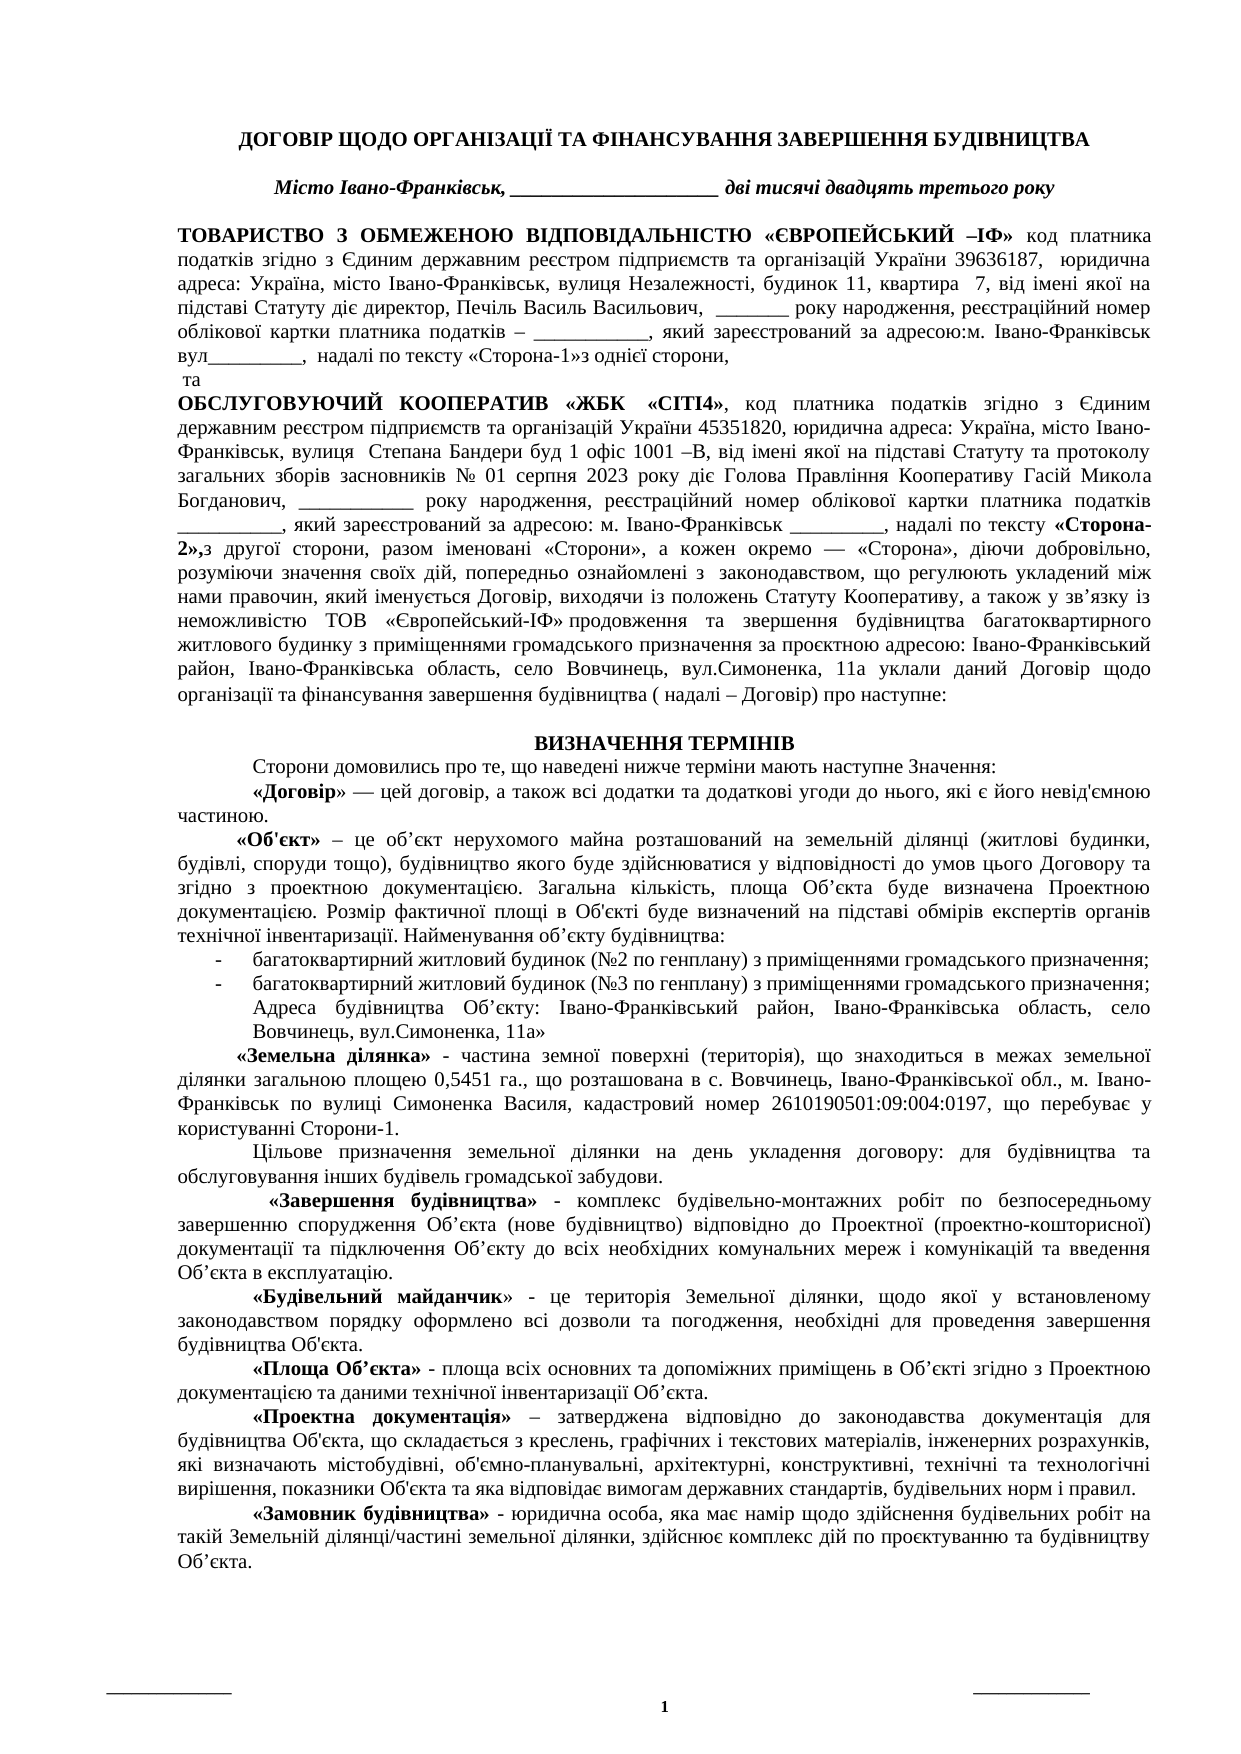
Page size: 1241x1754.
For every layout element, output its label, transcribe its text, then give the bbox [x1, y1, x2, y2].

text ОБСЛУГОВУЮЧИЙ КООПЕРАТИВ «ЖБК «СІТІ4», код платника податків згідно з Єдиним державним реєстром підприємств та організацій України 45351820, юридична адреса: Україна, місто Івано-Франківськ, вулиця Степана Бандери буд 1 офіс 1001 –В, від імені якої на підставі Статуту та протоколу загальних зборів засновників № 01 серпня 2023 року діє Голова Правління Кооперативу Гасій Миколa Богданович, ___________ року народження, реєстраційний номер облікової картки платника податків __________, який зареєстрований за адресою: м. Івано-Франківськ _________, надалі по тексту «Сторона-2»,з другої сторони, разом іменовані «Сторони», а кожен окремо — «Сторона», діючи добровільно, розуміючи значення своїх дій, попередньо ознайомлені з законодавством, що регулюють укладений між нами правочин, який іменується Договір, виходячи із положень Статуту Кооперативу, а також у зв’язку із неможливістю ТОВ «Європейський-ІФ» продовження та звершення будівництва багатоквартирного житлового будинку з приміщеннями громадського призначення за проєктною адресою: Івано-Франківський район, Івано-Франківська область, село Вовчинець, вул.Симоненка, 11а уклали даний Договір щодо організації та фінансування завершення будівництва ( надалі – Договір) про наступне: [177, 391, 1152, 706]
text «Об'єкт» – це об’єкт нерухомого майна розташований на земельній ділянці (житлові будинки, будівлі, споруди тощо), будівництво якого буде здійснюватися у відповідності до умов цього Договору та згідно з проектною документацією. Загальна кількість, площа Об’єкта буде визначена Проектною документацією. Розмір фактичної площі в Об'єкті буде визначений на підставі обмірів експертів органів технічної інвентаризації. Найменування об’єкту будівництва: [177, 827, 1152, 947]
text ТОВАРИСТВО З ОБМЕЖЕНОЮ ВІДПОВІДАЛЬНІСТЮ «ЄВРОПЕЙСЬКИЙ –ІФ» код платника податків згідно з Єдиним державним реєстром підприємств та організацій України 39636187, юридична адреса: Україна, місто Івано-Франківськ, вулиця Незалежності, будинок 11, квартира 7, від імені якої на підставі Статуту діє директор, Печіль Василь Васильович, _______ року народження, реєстраційний номер облікової картки платника податків – ___________, який зареєстрований за адресою:м. Івано-Франківськ вул_________, надалі по тексту «Сторона-1»з однієї сторони, [177, 223, 1152, 367]
text та [177, 367, 1152, 391]
text «Завершення будівництва» - комплекс будівельно-монтажних робіт по безпосередньому завершенню спорудження Об’єкта (нове будівництво) відповідно до Проектної (проектно-кошторисної) документації та підключення Об’єкту до всіх необхідних комунальних мереж і комунікацій та введення Об’єкта в експлуатацію. [177, 1188, 1152, 1284]
subtitle Місто Івано-Франківськ, ____________________ дві тисячі двадцять третього року [177, 175, 1152, 199]
text «Земельна ділянка» - частина земної поверхні (територія), що знаходиться в межах земельної ділянки загальною площею 0,5451 га., що розташована в с. Вовчинець, Івано-Франківської обл., м. Івано-Франківськ по вулиці Симоненка Василя, кадастровий номер 2610190501:09:004:0197, що перебуває у користуванні Сторони-1. [177, 1043, 1152, 1139]
text Адреса будівництва Об’єкту: Івано-Франківський район, Івано-Франківська область, село Вовчинець, вул.Симоненка, 11а» [252, 995, 1152, 1043]
text Цільове призначення земельної ділянки на день укладення договору: для будівництва та обслуговування інших будівель громадської забудови. [177, 1139, 1152, 1188]
list багатоквартирний житловий будинок (№2 по генплану) з приміщеннями громадського призначення; [215, 947, 1152, 971]
text «Проектна документація» – затверджена відповідно до законодавства документація для будівництва Об'єкта, що складається з креслень, графічних і текстових матеріалів, інженерних розрахунків, які визначають містобудівні, об'ємно-планувальні, архітектурні, конструктивні, технічні та технологічні вирішення, показники Об'єкта та яка відповідає вимогам державних стандартів, будівельних норм і правил. [177, 1404, 1152, 1500]
text «Замовник будівництва» - юридична особа, яка має намір щодо здійснення будівельних робіт на такій Земельній ділянці/частині земельної ділянки, здійснює комплекс дій по проєктуванню та будівництву Об’єкта. [177, 1500, 1152, 1573]
text ВИЗНАЧЕННЯ ТЕРМІНІВ [177, 730, 1152, 754]
text «Будівельний майданчик» - це територія Земельної ділянки, щодо якої у встановленому законодавством порядку оформлено всі дозволи та погодження, необхідні для проведення завершення будівництва Об'єкта. [177, 1284, 1152, 1356]
text Сторони домовились про те, що наведені нижче терміни мають наступне Значення: [177, 754, 1152, 778]
text «Договір» — цей договір, а також всі додатки та додаткові угоди до нього, які є його невід'ємною частиною. [177, 778, 1152, 827]
list багатоквартирний житловий будинок (№3 по генплану) з приміщеннями громадського призначення; [215, 971, 1152, 995]
text «Площа Об’єкта» - площа всіх основних та допоміжних приміщень в Об’єкті згідно з Проектною документацією та даними технічної інвентаризації Об’єкта. [177, 1356, 1152, 1404]
text ДОГОВІР ЩОДО ОРГАНІЗАЦІЇ ТА ФІНАНСУВАННЯ ЗАВЕРШЕННЯ БУДІВНИЦТВА [177, 127, 1152, 151]
